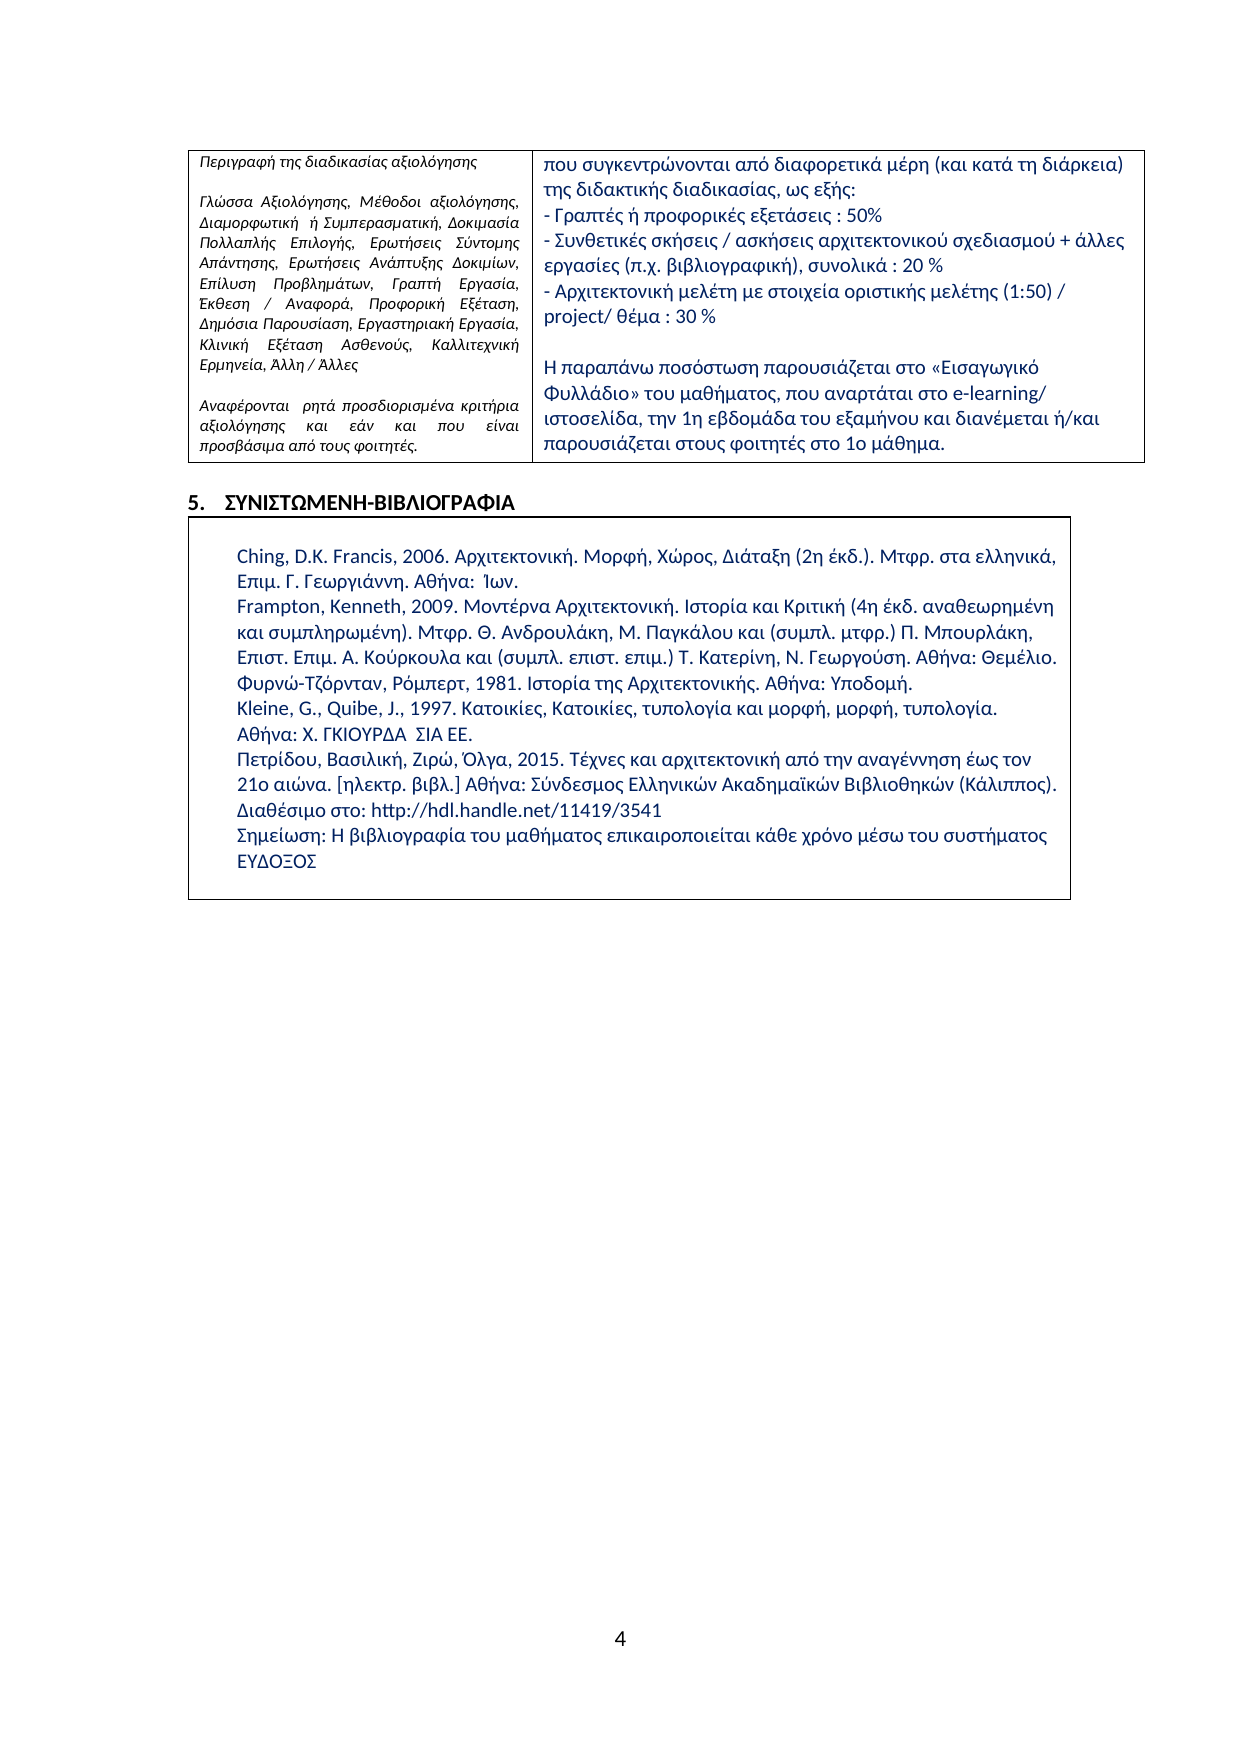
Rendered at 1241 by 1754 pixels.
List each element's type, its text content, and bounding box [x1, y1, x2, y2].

table_header Ching, D.K. Francis, 2006. Αρχιτεκτονική. Μορφή, Χώρος, Διάταξη (2η έκδ.). Μτφρ. στα ελληνικά, Eπιμ. Γ. Γεωργιάννη. Αθήνα: Ίων. Frampton, Kenneth, 2009. Μοντέρνα Αρχιτεκτονική. Ιστορία και Κριτική (4η έκδ. αναθεωρημένη και συμπληρωμένη). Mτφρ. Θ. Ανδρουλάκη, Μ. Παγκάλου και (συμπλ. μτφρ.) Π. Μπουρλάκη, Επιστ. Επιμ. Α. Κούρκουλα και (συμπλ. επιστ. επιμ.) Τ. Κατερίνη, Ν. Γεωργούση. Αθήνα: Θεμέλιο. Φυρνώ-Τζόρνταν, Ρόμπερτ, 1981. Ιστορία της Αρχιτεκτονικής. Αθήνα: Υποδομή. Kleine, G., Quibe, J., 1997. Κατοικίες, Κατοικίες, τυπολογία και μορφή, μορφή, τυπολογία. Αθήνα: Χ. ΓΚΙΟΥΡΔΑ ΣΙΑ ΕΕ. Πετρίδου, Βασιλική, Ζιρώ, Όλγα, 2015. Τέχνες και αρχιτεκτονική από την αναγέννηση έως τον 21ο αιώνα. [ηλεκτρ. βιβλ.] Αθήνα: Σύνδεσμος Ελληνικών Ακαδημαϊκών Βιβλιοθηκών (Κάλιππος). Διαθέσιμο στο: http://hdl.handle.net/11419/3541 Σημείωση: Η βιβλιογραφία του μαθήματος επικαιροποιείται κάθε χρόνο μέσω του συστήματος ΕΥΔΟΞΟΣ [189, 518, 1070, 899]
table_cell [533, 151, 1144, 462]
list ΣΥΝΙΣΤΩΜΕΝΗ-ΒΙΒΛΙΟΓΡΑΦΙΑ [187, 488, 1053, 516]
